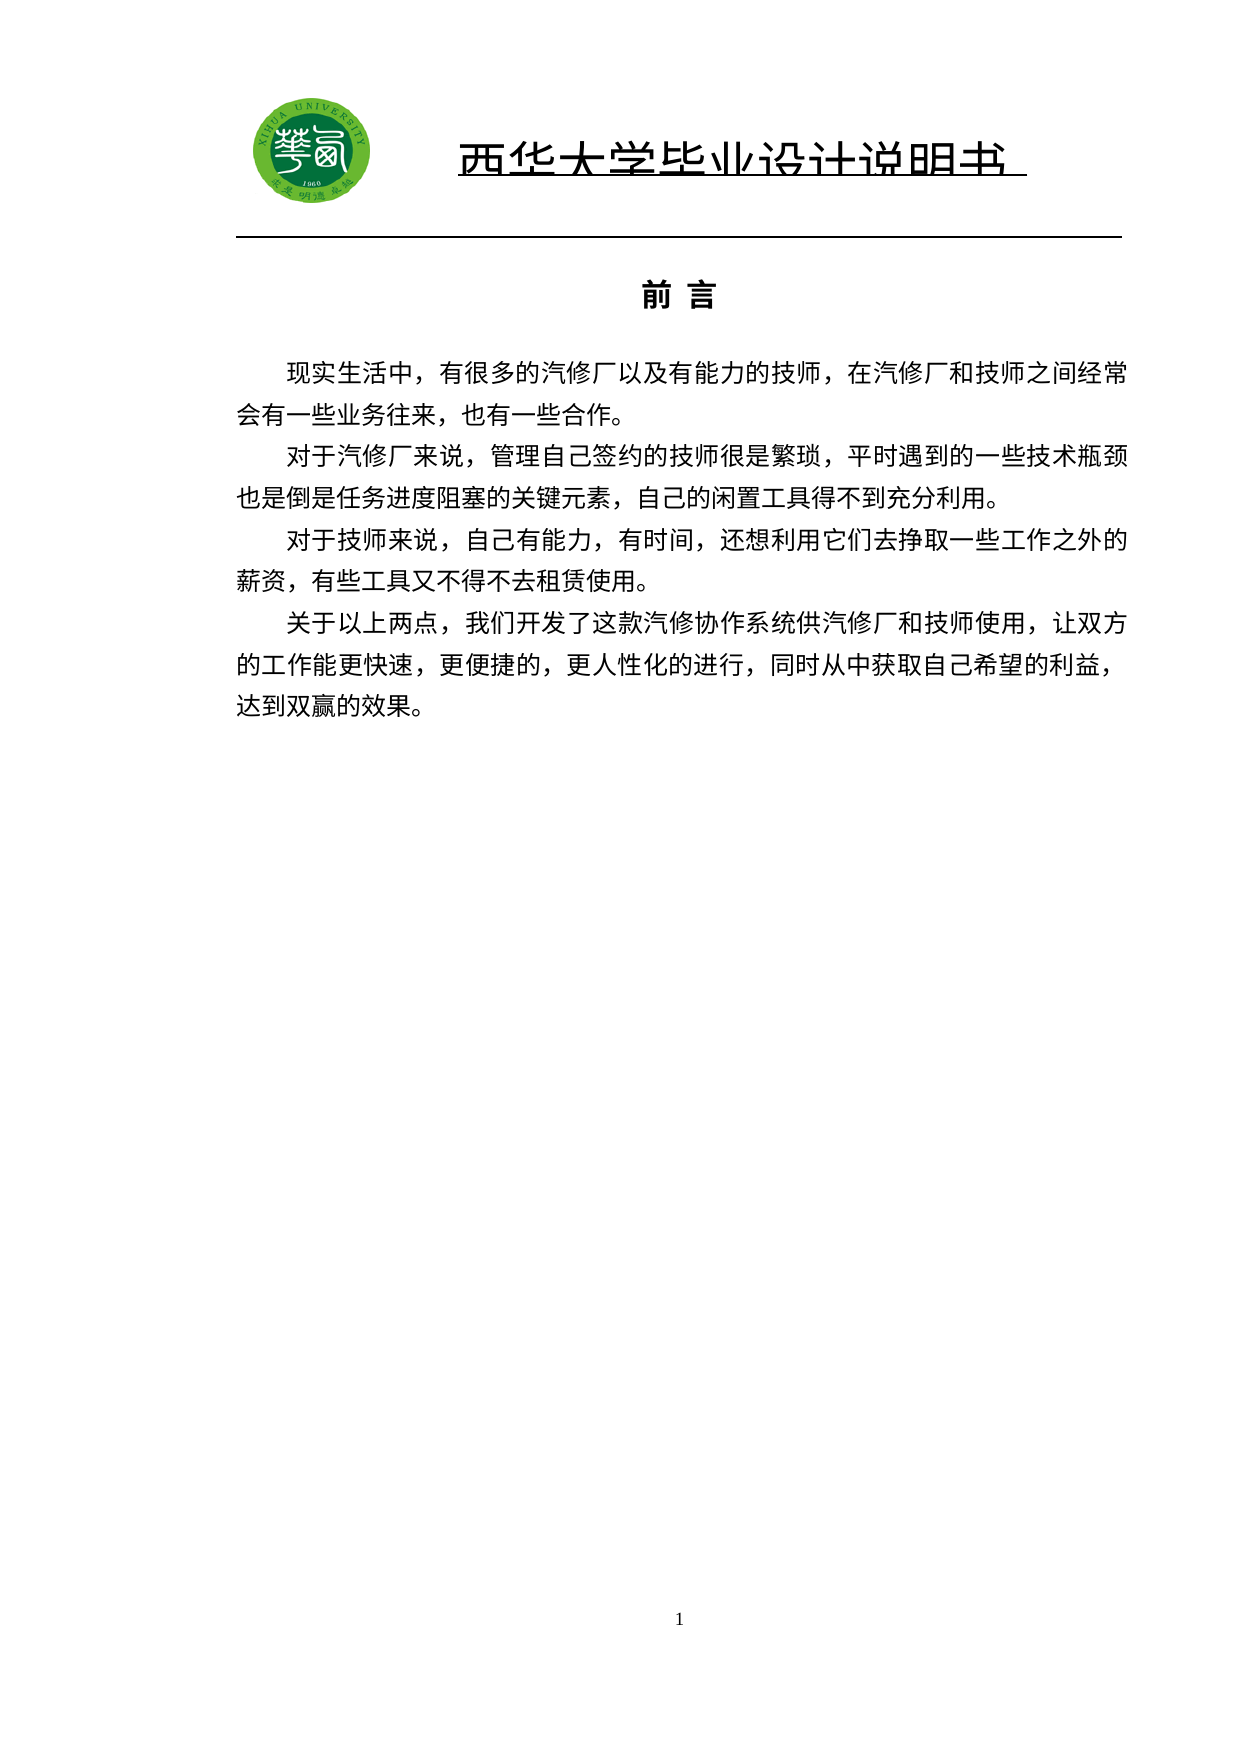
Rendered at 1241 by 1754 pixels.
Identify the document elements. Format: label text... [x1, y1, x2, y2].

text 对于汽修厂来说，管理自己签约的技师很是繁琐，平时遇到的一些技术瓶颈也是倒是任务进度阻塞的关键元素，自己的闲置工具得不到充分利用。 [236, 432, 1128, 516]
text 对于技师来说，自己有能力，有时间，还想利用它们去挣取一些工作之外的薪资，有些工具又不得不去租赁使用。 [236, 516, 1128, 599]
text 现实生活中，有很多的汽修厂以及有能力的技师，在汽修厂和技师之间经常会有一些业务往来，也有一些合作。 [236, 349, 1128, 432]
subtitle 前 言 [236, 273, 1122, 315]
picture [236, 88, 387, 215]
text 关于以上两点，我们开发了这款汽修协作系统供汽修厂和技师使用，让双方的工作能更快速，更便捷的，更人性化的进行，同时从中获取自己希望的利益，达到双赢的效果。 [236, 599, 1128, 724]
